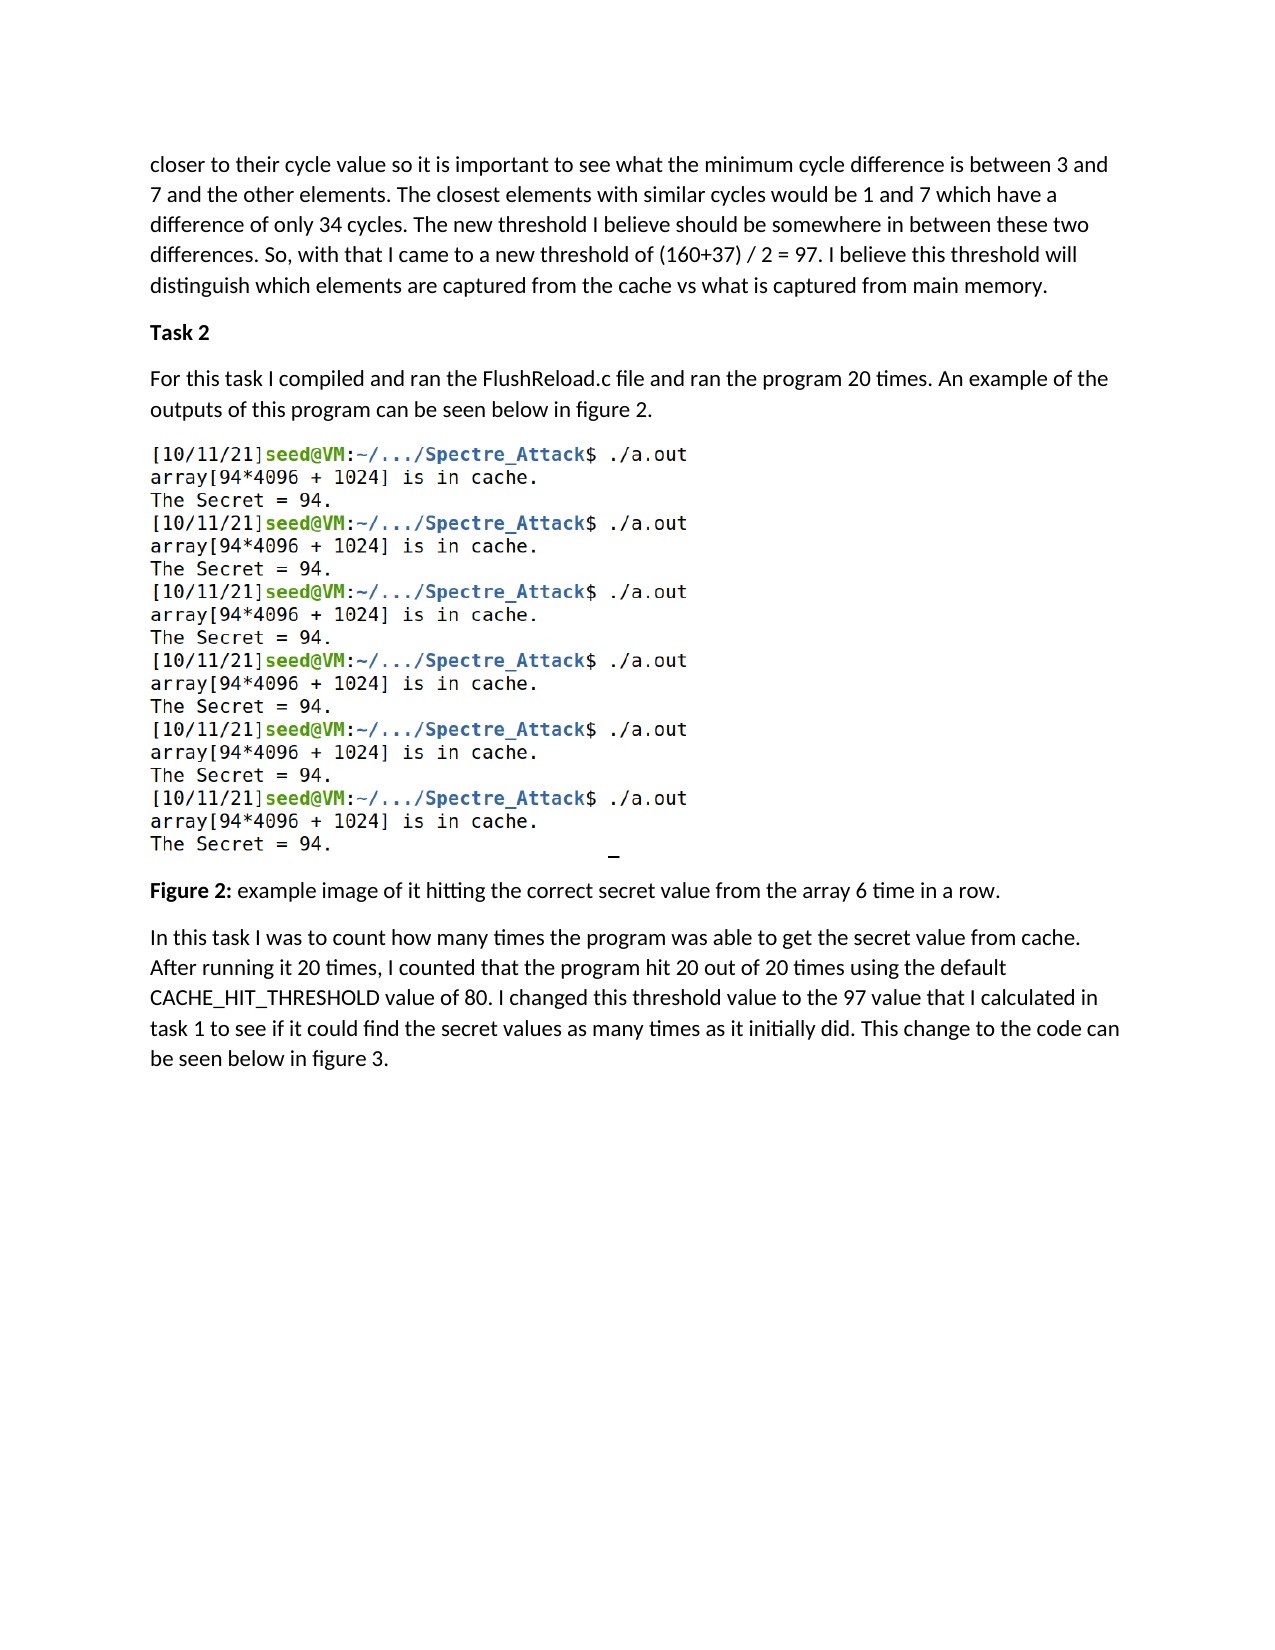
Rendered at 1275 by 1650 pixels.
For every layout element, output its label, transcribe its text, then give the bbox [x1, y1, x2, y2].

text Figure 2: example image of it hitting the correct secret value from the array 6 time in a row. [150, 876, 1125, 904]
text For this task I compiled and ran the FlushReload.c file and ran the program 20 times. An example of the outputs of this program can be seen below in figure 2. [150, 364, 1125, 423]
picture [150, 441, 744, 858]
text Task 2 [150, 318, 1125, 346]
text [150, 150, 1125, 299]
text In this task I was to count how many times the program was able to get the secret value from cache. After running it 20 times, I counted that the program hit 20 out of 20 times using the default CACHE_HIT_THRESHOLD value of 80. I changed this threshold value to the 97 value that I calculated in task 1 to see if it could find the secret values as many times as it initially did. This change to the code can be seen below in figure 3. [150, 923, 1125, 1072]
